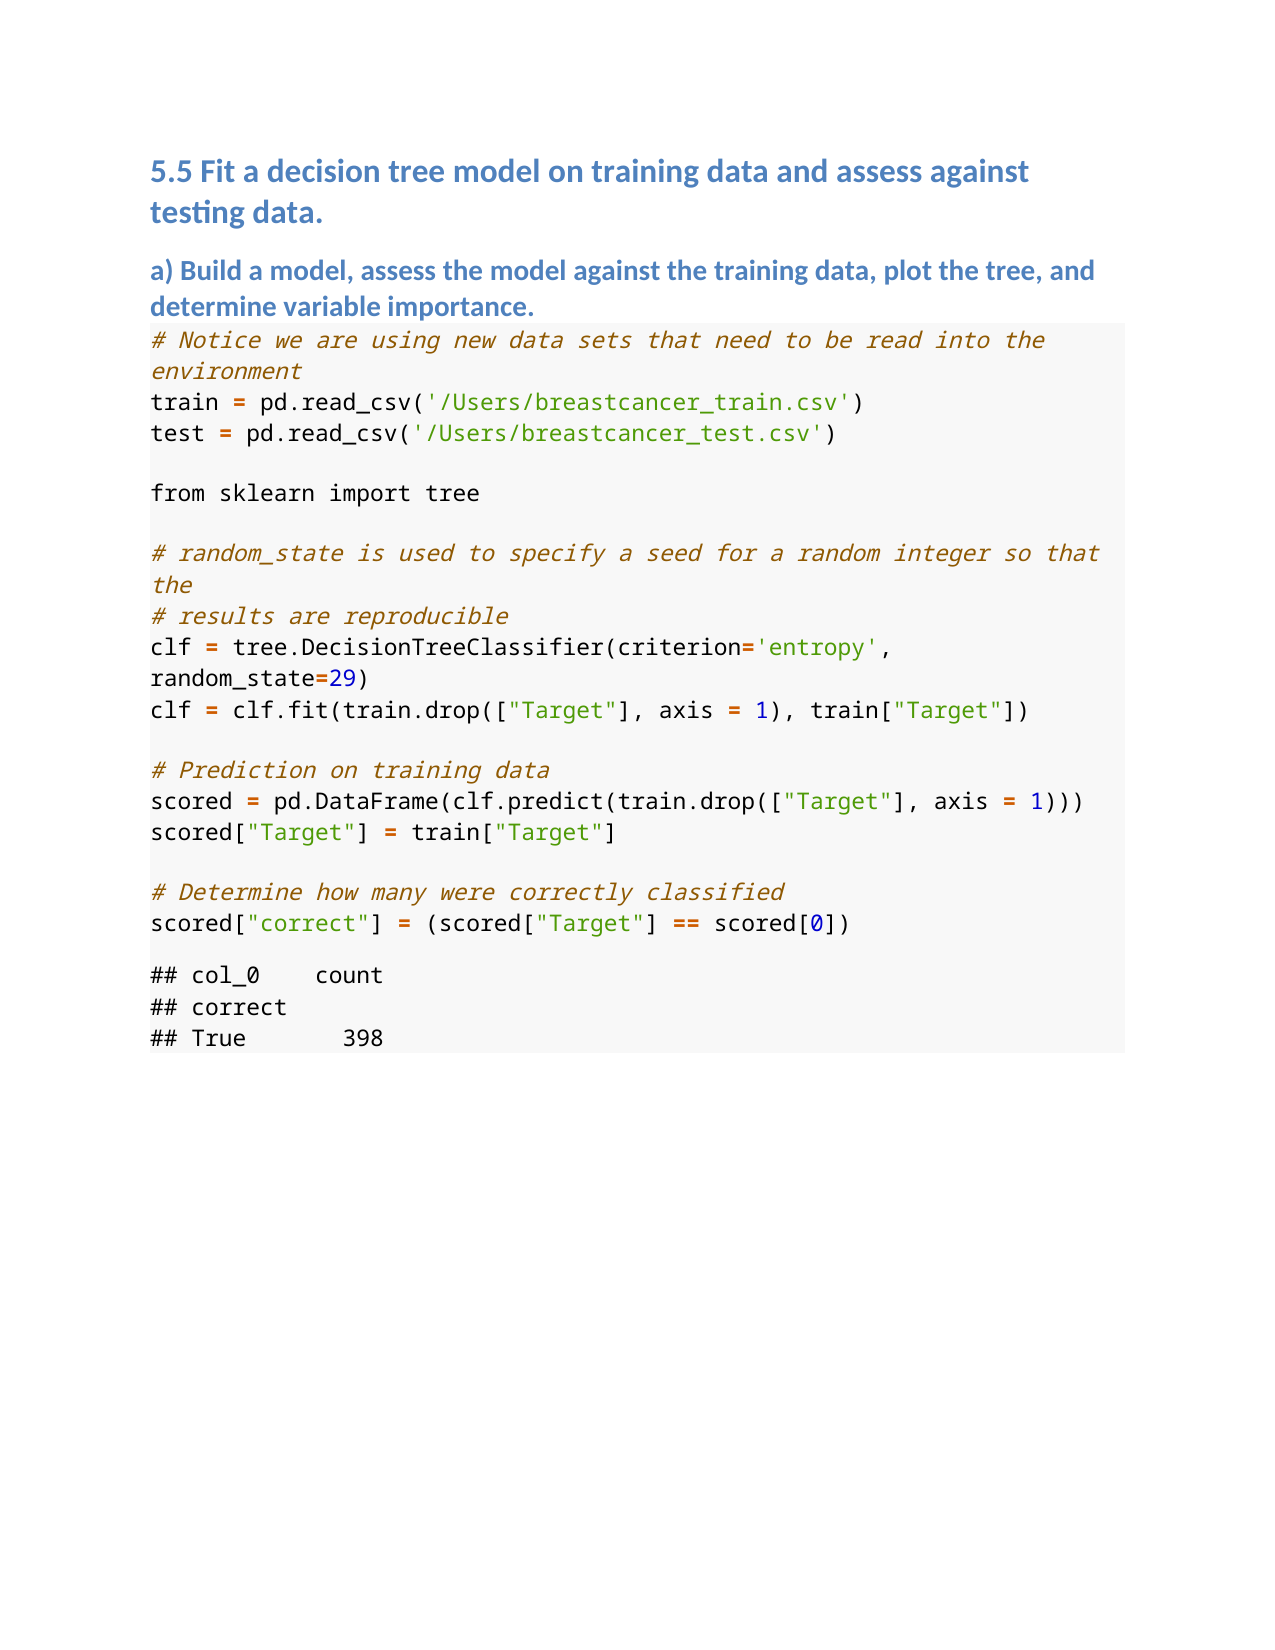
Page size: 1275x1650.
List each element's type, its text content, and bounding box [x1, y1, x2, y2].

text # Notice we are using new data sets that need to be read into the environment train = pd.read_csv('/Users/breastcancer_train.csv') test = pd.read_csv('/Users/breastcancer_test.csv') from sklearn import tree # random_state is used to specify a seed for a random integer so that the # results are reproducible clf = tree.DecisionTreeClassifier(criterion='entropy', random_state=29) clf = clf.fit(train.drop(["Target"], axis = 1), train["Target"]) # Prediction on training data scored = pd.DataFrame(clf.predict(train.drop(["Target"], axis = 1))) scored["Target"] = train["Target"] # Determine how many were correctly classified scored["correct"] = (scored["Target"] == scored[0]) [150, 323, 1125, 938]
text ## col_0 count ## correct ## True 398 [150, 959, 1125, 1053]
subtitle a) Build a model, assess the model against the training data, plot the tree, and determine variable importance. [150, 252, 1125, 323]
subtitle 5.5 Fit a decision tree model on training data and assess against testing data. [150, 150, 1125, 231]
